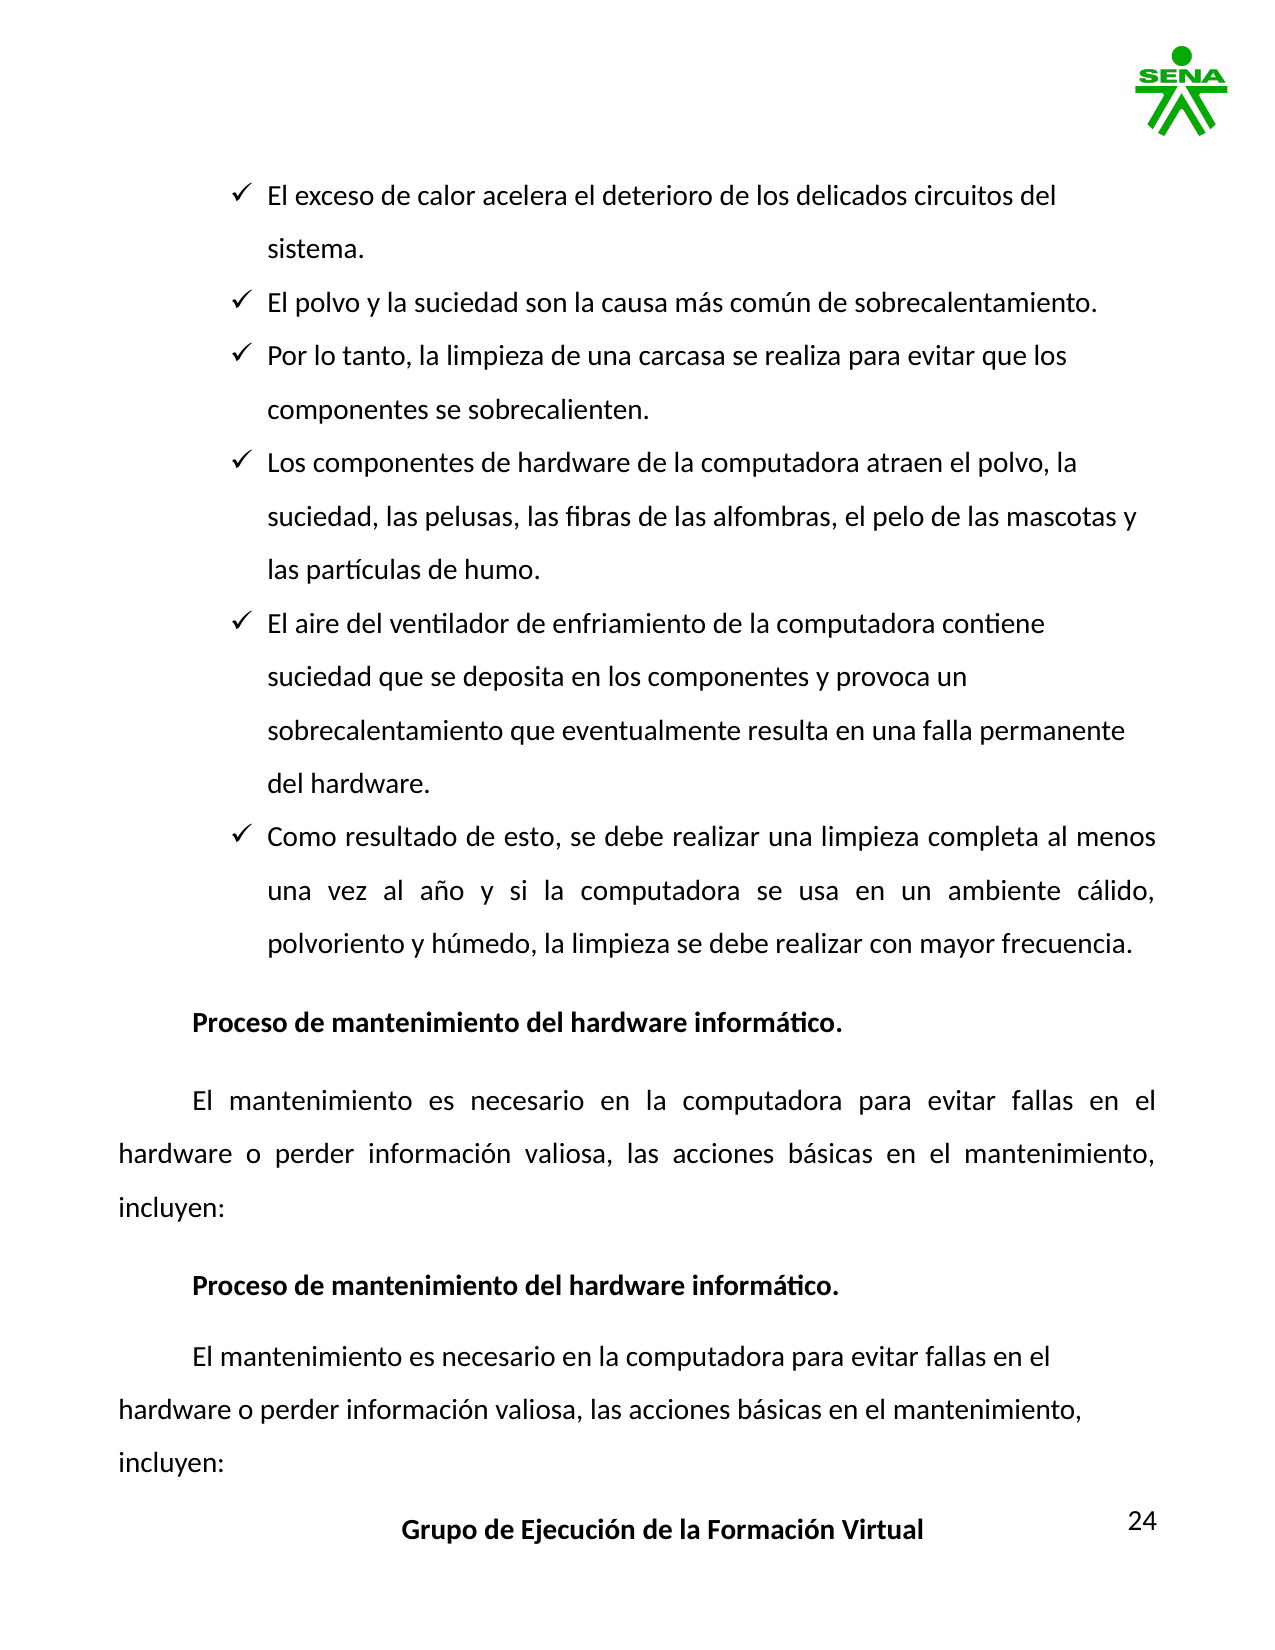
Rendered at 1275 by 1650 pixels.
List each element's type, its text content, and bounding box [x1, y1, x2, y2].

text El mantenimiento es necesario en la computadora para evitar fallas en el hardware o perder información valiosa, las acciones básicas en el mantenimiento, incluyen: [118, 1082, 1157, 1225]
list El exceso de calor acelera el deterioro de los delicados circuitos del sistema. [229, 177, 1157, 266]
text Proceso de mantenimiento del hardware informático. [118, 1004, 1157, 1039]
text Proceso de mantenimiento del hardware informático. [118, 1267, 1157, 1303]
list Por lo tanto, la limpieza de una carcasa se realiza para evitar que los componentes se sobrecalienten. [229, 337, 1157, 427]
picture [1135, 46, 1228, 136]
text El mantenimiento es necesario en la computadora para evitar fallas en el hardware o perder información valiosa, las acciones básicas en el mantenimiento, incluyen: [118, 1338, 1157, 1480]
list El polvo y la suciedad son la causa más común de sobrecalentamiento. [229, 284, 1157, 320]
list Como resultado de esto, se debe realizar una limpieza completa al menos una vez al año y si la computadora se usa en un ambiente cálido, polvoriento y húmedo, la limpieza se debe realizar con mayor frecuencia. [229, 818, 1157, 961]
list El aire del ventilador de enfriamiento de la computadora contiene suciedad que se deposita en los componentes y provoca un sobrecalentamiento que eventualmente resulta en una falla permanente del hardware. [229, 605, 1157, 801]
list Los componentes de hardware de la computadora atraen el polvo, la suciedad, las pelusas, las fibras de las alfombras, el pelo de las mascotas y las partículas de humo. [229, 444, 1157, 587]
